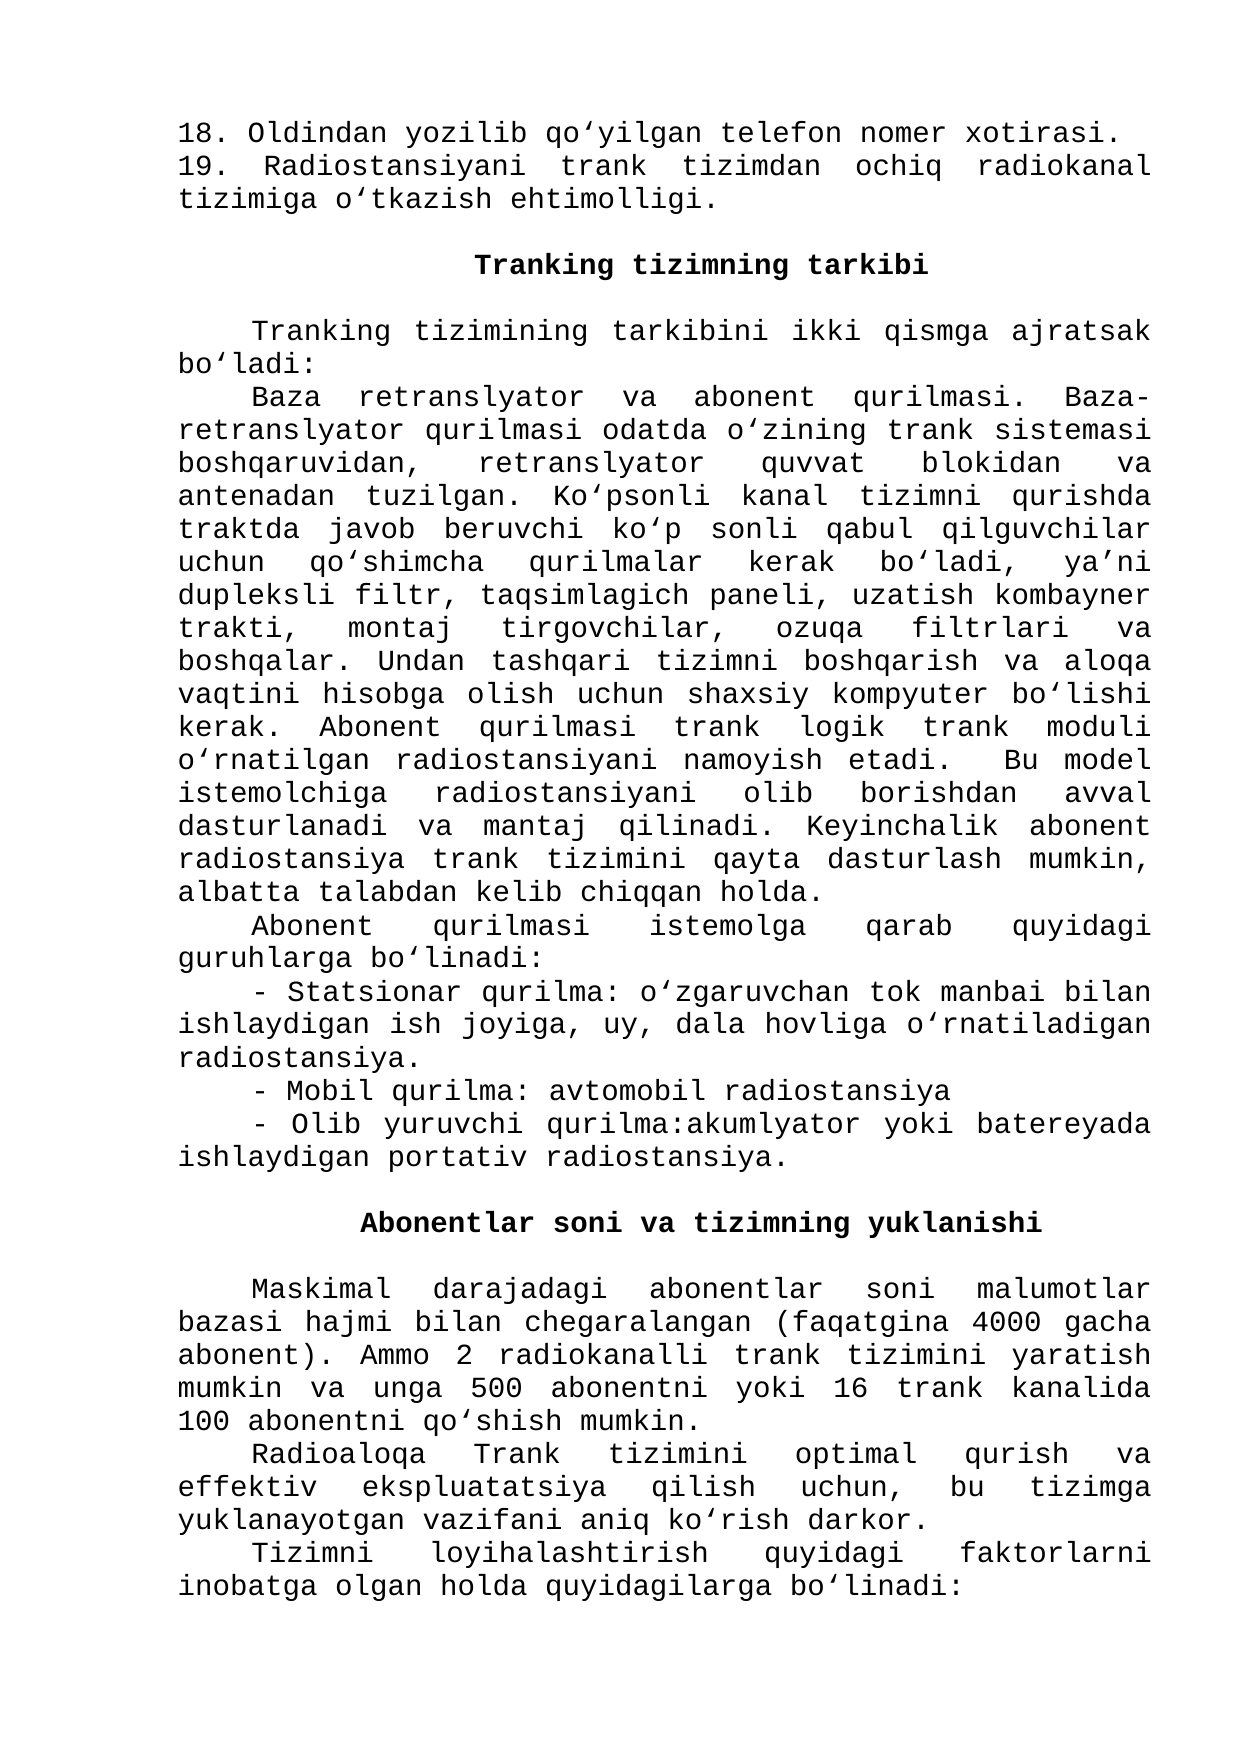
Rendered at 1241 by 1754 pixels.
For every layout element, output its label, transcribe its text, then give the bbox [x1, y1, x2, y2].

text Abonentlar soni va tizimning yuklanishi [177, 1208, 1152, 1241]
text 18. Oldindan yozilib qo‘yilgan telefon nomer xotirasi. [177, 118, 1152, 151]
text 19. Radiostansiyani trank tizimdan ochiq radiokanal tizimiga o‘tkazish ehtimolligi. [177, 151, 1152, 217]
text Tizimni loyihalashtirish quyidagi faktorlarni inobatga olgan holda quyidagilarga bo‘linadi: [177, 1538, 1152, 1604]
text Abonent qurilmasi istemolga qarab quyidagi guruhlarga bo‘linadi: [177, 911, 1152, 977]
text - Olib yuruvchi qurilma:akumlyator yoki batereyada ishlaydigan portativ radiostansiya. [177, 1109, 1152, 1175]
text Maskimal darajadagi abonentlar soni malumotlar bazasi hajmi bilan chegaralangan (faqatgina 4000 gacha abonent). Ammo 2 radiokanalli trank tizimini yaratish mumkin va unga 500 abonentni yoki 16 trank kanalida 100 abonentni qo‘shish mumkin. [177, 1274, 1152, 1439]
text - Mobil qurilma: avtomobil radiostansiya [177, 1076, 1152, 1109]
text Tranking tizimning tarkibi [177, 250, 1152, 283]
text Baza retranslyator va abonent qurilmasi. Baza-retranslyator qurilmasi odatda o‘zining trank sistemasi boshqaruvidan, retranslyator quvvat blokidan va antenadan tuzilgan. Ko‘psonli kanal tizimni qurishda traktda javob beruvchi ko‘p sonli qabul qilguvchilar uchun qo‘shimcha qurilmalar kerak bo‘ladi, ya’ni dupleksli filtr, taqsimlagich paneli, uzatish kombayner trakti, montaj tirgovchilar, ozuqa filtrlari va boshqalar. Undan tashqari tizimni boshqarish va aloqa vaqtini hisobga olish uchun shaxsiy kompyuter bo‘lishi kerak. Abonent qurilmasi trank logik trank moduli o‘rnatilgan radiostansiyani namoyish etadi. Bu model istemolchiga radiostansiyani olib borishdan avval dasturlanadi va mantaj qilinadi. Keyinchalik abonent radiostansiya trank tizimini qayta dasturlash mumkin, albatta talabdan kelib chiqqan holda. [177, 382, 1152, 911]
text - Statsionar qurilma: o‘zgaruvchan tok manbai bilan ishlaydigan ish joyiga, uy, dala hovliga o‘rnatiladigan radiostansiya. [177, 977, 1152, 1076]
text Radioaloqa Trank tizimini optimal qurish va effektiv ekspluatatsiya qilish uchun, bu tizimga yuklanayotgan vazifani aniq ko‘rish darkor. [177, 1439, 1152, 1538]
text Tranking tizimining tarkibini ikki qismga ajratsak bo‘ladi: [177, 316, 1152, 382]
